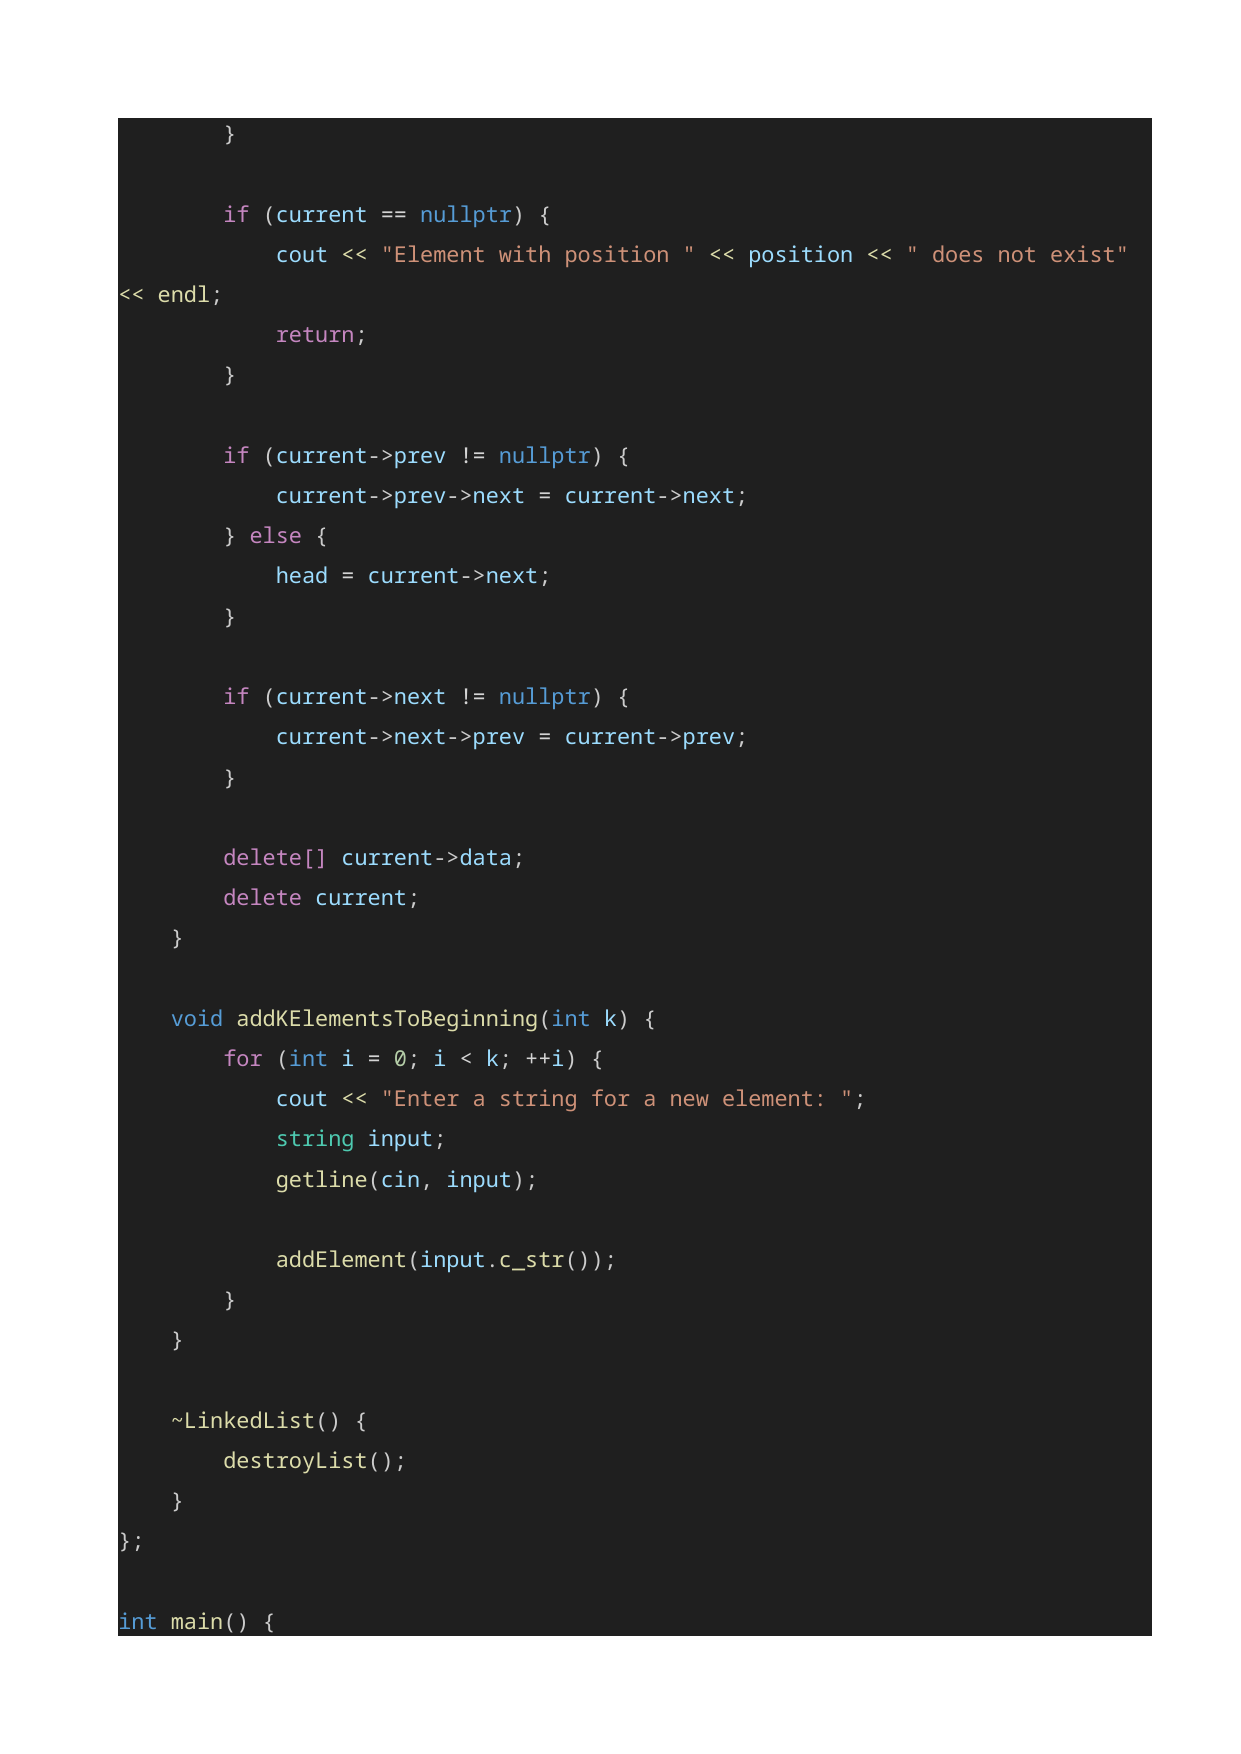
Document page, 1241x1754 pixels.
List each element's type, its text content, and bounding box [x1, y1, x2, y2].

text }; [118, 1525, 1152, 1555]
text } [118, 922, 1152, 952]
text ~LinkedList() { [118, 1405, 1152, 1434]
text } [118, 601, 1152, 630]
text current->prev->next = current->next; [118, 480, 1152, 510]
text } [118, 359, 1152, 389]
text if (current->prev != nullptr) { [118, 440, 1152, 469]
text cout << "Element with position " << position << " does not exist" << endl; [118, 239, 1152, 309]
text addElement(input.c_str()); [118, 1244, 1152, 1274]
text getline(cin, input); [118, 1163, 1152, 1193]
text string input; [118, 1123, 1152, 1153]
text } [118, 1485, 1152, 1515]
text } [118, 1324, 1152, 1354]
text return; [118, 319, 1152, 349]
text if (current->next != nullptr) { [118, 681, 1152, 711]
text void addKElementsToBeginning(int k) { [118, 1003, 1152, 1032]
text } [118, 761, 1152, 791]
text for (int i = 0; i < k; ++i) { [118, 1043, 1152, 1073]
text delete[] current->data; [118, 842, 1152, 872]
text if (current == nullptr) { [118, 198, 1152, 228]
text } [118, 1284, 1152, 1314]
text } else { [118, 520, 1152, 550]
text current->next->prev = current->prev; [118, 721, 1152, 751]
text } [118, 118, 1152, 148]
text int main() { [118, 1606, 1152, 1636]
text head = current->next; [118, 560, 1152, 590]
text delete current; [118, 882, 1152, 912]
text cout << "Enter a string for a new element: "; [118, 1083, 1152, 1113]
text destroyList(); [118, 1445, 1152, 1475]
